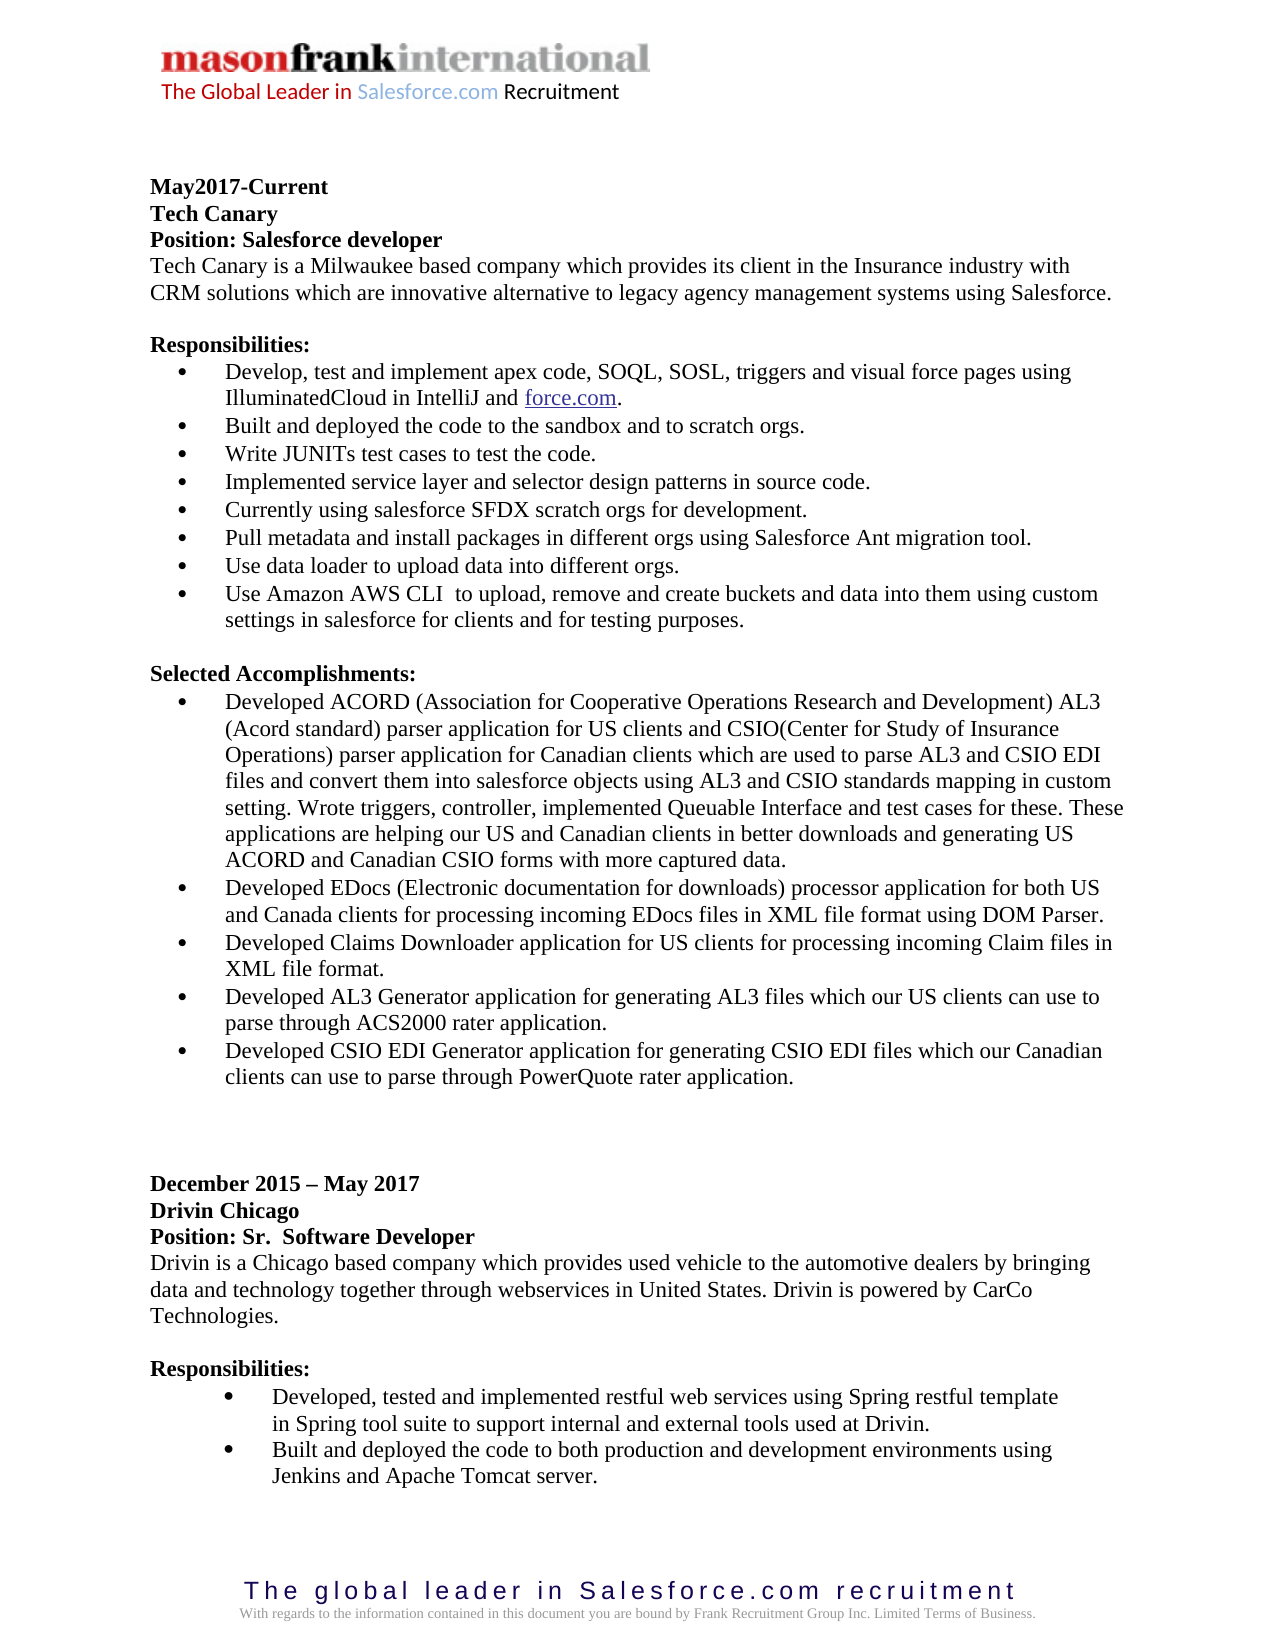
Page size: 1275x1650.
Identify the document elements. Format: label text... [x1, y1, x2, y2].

text Responsibilities: [150, 1355, 1125, 1381]
picture [161, 43, 651, 72]
list Use data loader to upload data into different orgs. [160, 552, 1125, 578]
list Currently using salesforce SFDX scratch orgs for development. [160, 496, 1125, 522]
text May2017-Current [150, 173, 1125, 200]
list Developed AL3 Generator application for generating AL3 files which our US clients can use to parse through ACS2000 rater application. [160, 983, 1125, 1036]
text Position: Salesforce developer [150, 226, 1125, 252]
text Selected Accomplishments: [150, 660, 1125, 687]
list Write JUNITs test cases to test the code. [160, 440, 1125, 466]
list Develop, test and implement apex code, SOQL, SOSL, triggers and visual force pages using IlluminatedCloud in IntelliJ and force.com. [160, 358, 1125, 411]
list Use Amazon AWS CLI to upload, remove and create buckets and data into them using custom settings in salesforce for clients and for testing purposes. [160, 580, 1125, 632]
list Developed ACORD (Association for Cooperative Operations Research and Development) AL3 (Acord standard) parser application for US clients and CSIO(Center for Study of Insurance Operations) parser application for Canadian clients which are used to parse AL3 and CSIO EDI files and convert them into salesforce objects using AL3 and CSIO standards mapping in custom setting. Wrote triggers, controller, implemented Queuable Interface and test cases for these. These applications are helping our US and Canadian clients in better downloads and generating US ACORD and Canadian CSIO forms with more captured data. [160, 688, 1125, 873]
list Developed Claims Downloader application for US clients for processing incoming Claim files in XML file format. [160, 928, 1125, 981]
text Responsibilities: [150, 332, 1125, 358]
list Built and deployed the code to both production and development environments using Jenkins and Apache Tomcat server. [206, 1436, 1068, 1489]
list Built and deployed the code to the sandbox and to scratch orgs. [160, 412, 1125, 438]
text Drivin Chicago [150, 1197, 1125, 1223]
list Implemented service layer and selector design patterns in source code. [160, 468, 1125, 494]
text Tech Canary is a Milwaukee based company which provides its client in the Insurance industry with CRM solutions which are innovative alternative to legacy agency management systems using Salesforce. [150, 252, 1125, 305]
list Developed CSIO EDI Generator application for generating CSIO EDI files which our Canadian clients can use to parse through PowerQuote rater application. [160, 1037, 1125, 1090]
list Pull metadata and install packages in different orgs using Salesforce Ant migration tool. [160, 524, 1125, 550]
text Tech Canary [150, 200, 1125, 226]
text December 2015 – May 2017 [150, 1170, 1125, 1197]
list Developed, tested and implemented restful web services using Spring restful template in Spring tool suite to support internal and external tools used at Drivin. [206, 1383, 1068, 1436]
text Position: Sr. Software Developer [150, 1223, 1125, 1249]
text Drivin is a Chicago based company which provides used vehicle to the automotive dealers by bringing data and technology together through webservices in United States. Drivin is powered by CarCo Technologies. [150, 1249, 1125, 1328]
list Developed EDocs (Electronic documentation for downloads) processor application for both US and Canada clients for processing incoming EDocs files in XML file format using DOM Parser. [160, 874, 1125, 927]
